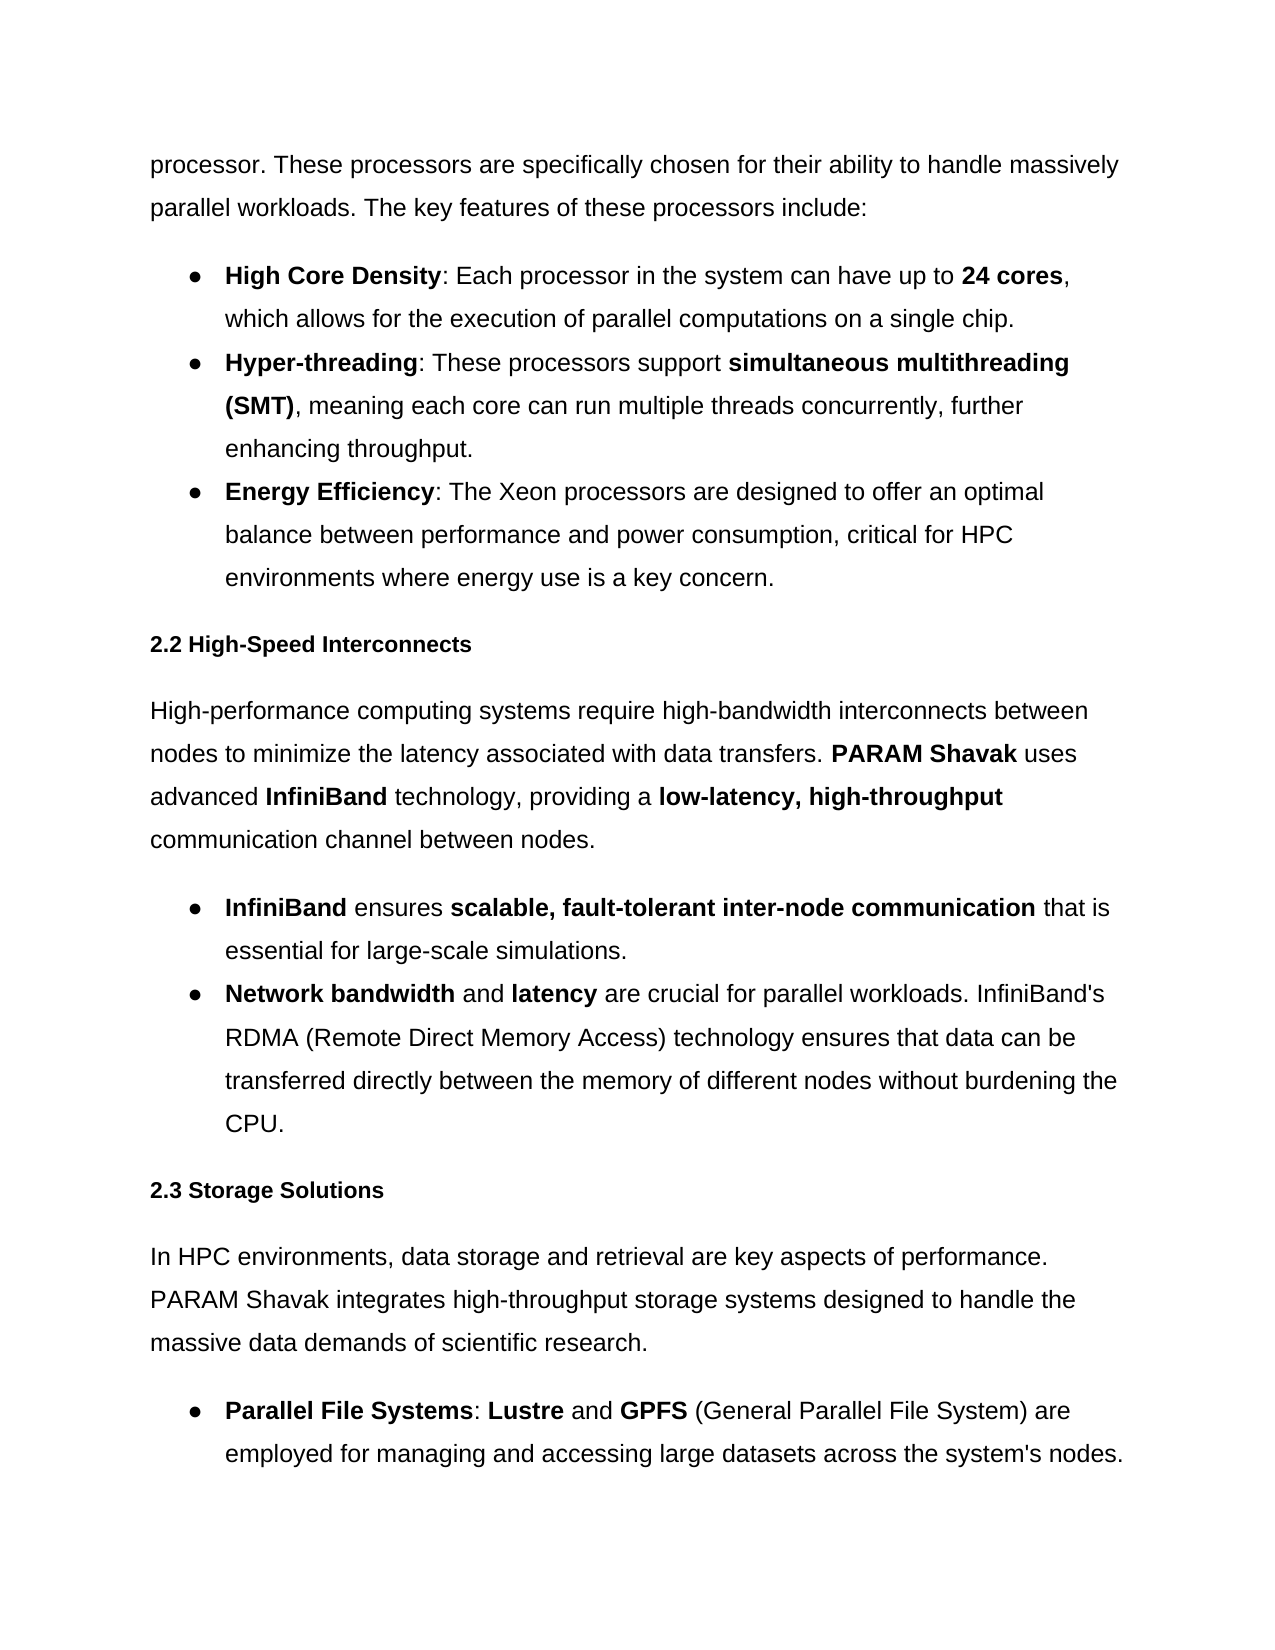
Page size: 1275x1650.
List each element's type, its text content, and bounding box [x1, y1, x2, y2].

list High Core Density: Each processor in the system can have up to 24 cores, which allows for the execution of parallel computations on a single chip. [187, 261, 1125, 333]
list InfiniBand ensures scalable, fault-tolerant inter-node communication that is essential for large-scale simulations. [187, 893, 1125, 965]
text In HPC environments, data storage and retrieval are key aspects of performance. PARAM Shavak integrates high-throughput storage systems designed to handle the massive data demands of scientific research. [150, 1241, 1125, 1356]
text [150, 150, 1125, 222]
subtitle 2.3 Storage Solutions [150, 1177, 1125, 1203]
list Hyper-threading: These processors support simultaneous multithreading (SMT), meaning each core can run multiple threads concurrently, further enhancing throughput. [187, 347, 1125, 462]
list Energy Efficiency: The Xeon processors are designed to offer an optimal balance between performance and power consumption, critical for HPC environments where energy use is a key concern. [187, 477, 1125, 592]
list Parallel File Systems: Lustre and GPFS (General Parallel File System) are employed for managing and accessing large datasets across the system's nodes. [187, 1396, 1125, 1468]
list Network bandwidth and latency are crucial for parallel workloads. InfiniBand's RDMA (Remote Direct Memory Access) technology ensures that data can be transferred directly between the memory of different nodes without burdening the CPU. [187, 979, 1125, 1138]
subtitle 2.2 High-Speed Interconnects [150, 631, 1125, 658]
text High-performance computing systems require high-bandwidth interconnects between nodes to minimize the latency associated with data transfers. PARAM Shavak uses advanced InfiniBand technology, providing a low-latency, high-throughput communication channel between nodes. [150, 696, 1125, 854]
